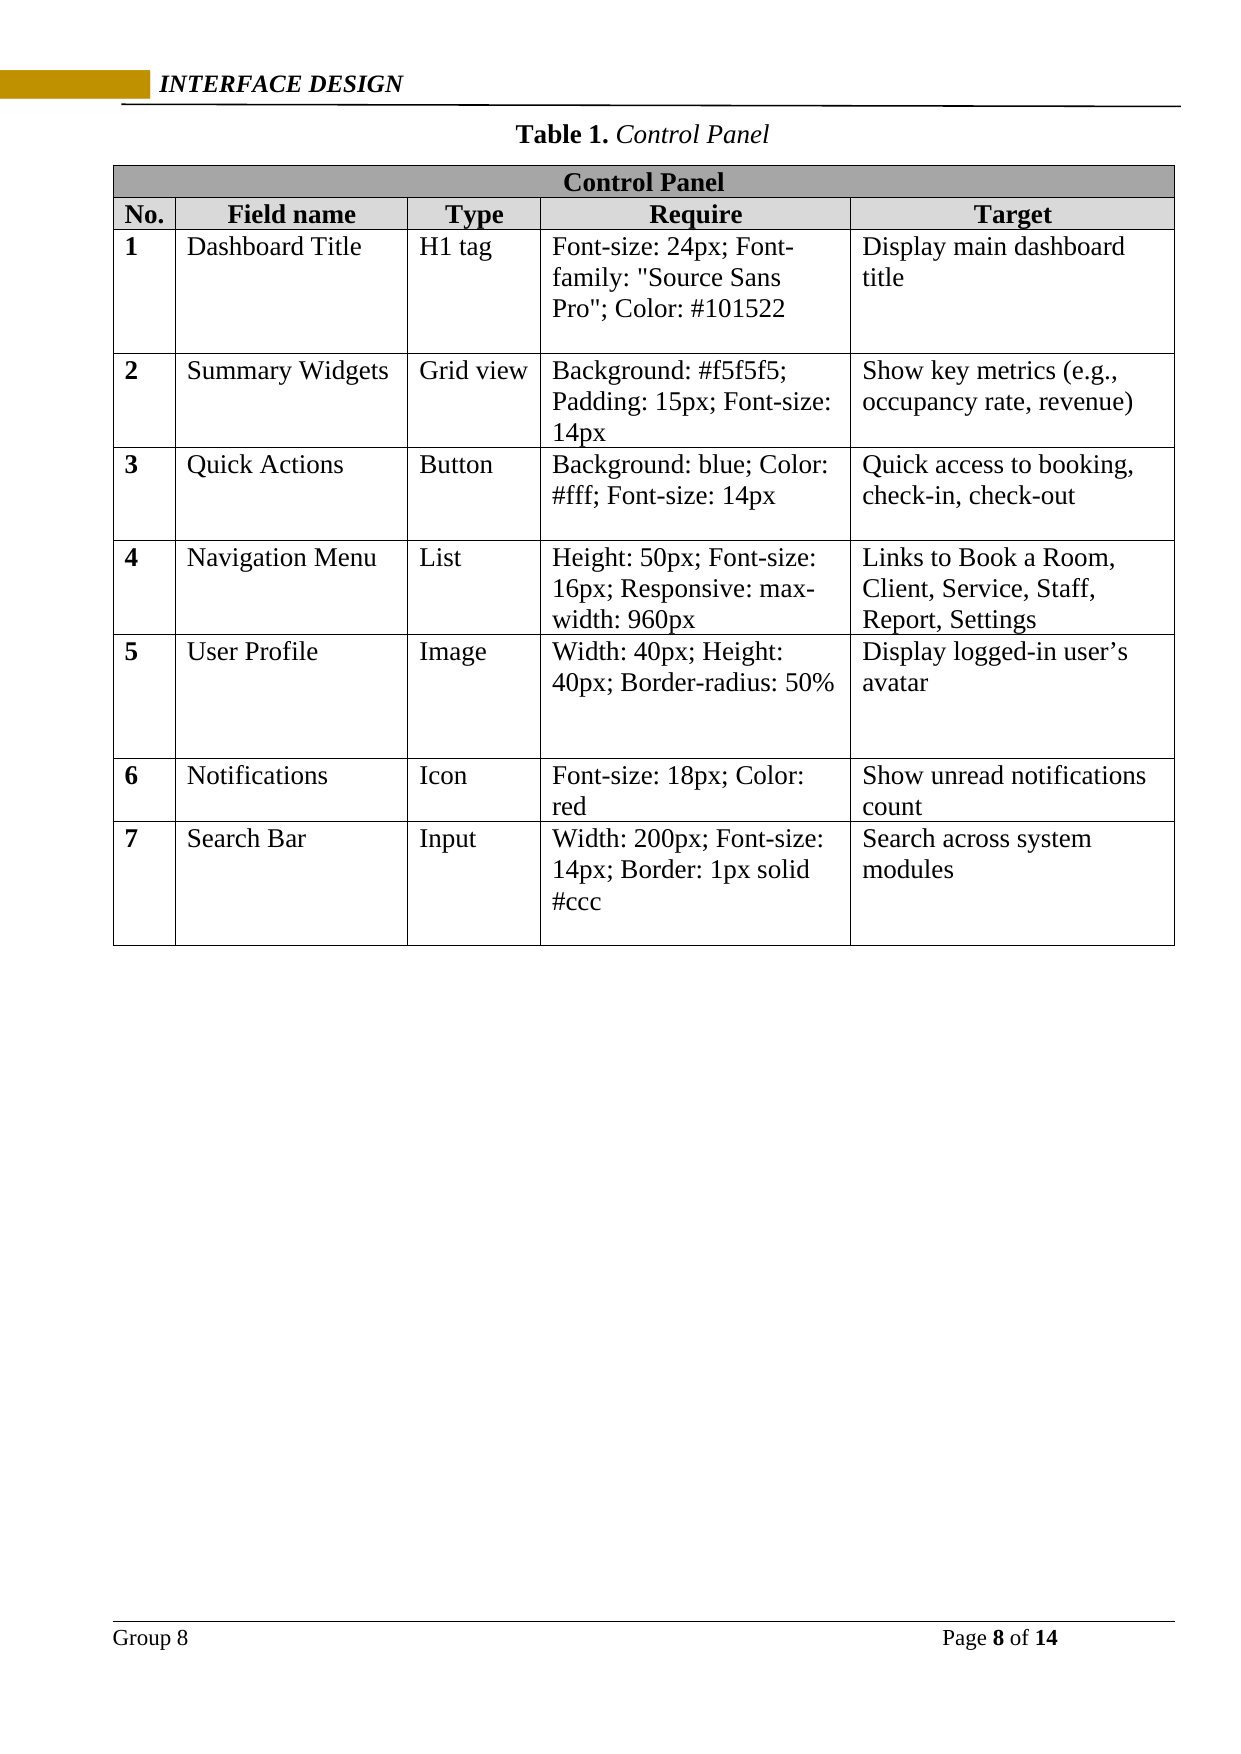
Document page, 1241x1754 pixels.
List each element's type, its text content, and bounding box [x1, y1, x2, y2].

table_cell Navigation Menu [176, 541, 407, 634]
table_cell Image [408, 635, 540, 758]
table_cell 7 [114, 822, 175, 945]
table_cell Grid view [408, 354, 540, 447]
table_cell User Profile [176, 635, 407, 758]
table_cell Background: blue; Color: #fff; Font-size: 14px [541, 448, 850, 540]
table_cell Font-size: 24px; Font-family: "Source Sans Pro"; Color: #101522 [541, 230, 850, 353]
table_cell Dashboard Title [176, 230, 407, 353]
table_cell Require [541, 198, 850, 229]
table_cell H1 tag [408, 230, 540, 353]
table_cell Icon [408, 759, 540, 821]
table_cell Width: 40px; Height: 40px; Border-radius: 50% [541, 635, 850, 758]
table_cell Button [408, 448, 540, 540]
table_cell Target [851, 198, 1174, 229]
table_cell Width: 200px; Font-size: 14px; Border: 1px solid #ccc [541, 822, 850, 945]
table_cell 1 [114, 230, 175, 353]
table_cell 6 [114, 759, 175, 821]
table_cell Type [408, 198, 540, 229]
table_cell 4 [114, 541, 175, 634]
table_cell Links to Book a Room, Client, Service, Staff, Report, Settings [851, 541, 1174, 634]
table_cell Display main dashboard title [851, 230, 1174, 353]
text Table 1. Control Panel [112, 118, 1175, 149]
table_cell Input [408, 822, 540, 945]
table_cell List [408, 541, 540, 634]
table_header Control Panel [114, 166, 1174, 197]
table_cell Show unread notifications count [851, 759, 1174, 821]
table_cell Show key metrics (e.g., occupancy rate, revenue) [851, 354, 1174, 447]
table_cell Search across system modules [851, 822, 1174, 945]
table_cell Summary Widgets [176, 354, 407, 447]
table_cell 2 [114, 354, 175, 447]
table_cell Notifications [176, 759, 407, 821]
table_cell 5 [114, 635, 175, 758]
table_cell Quick access to booking, check-in, check-out [851, 448, 1174, 540]
table_cell Field name [176, 198, 407, 229]
table_cell 3 [114, 448, 175, 540]
table_cell Height: 50px; Font-size: 16px; Responsive: max-width: 960px [541, 541, 850, 634]
table_cell Font-size: 18px; Color: red [541, 759, 850, 821]
table_cell Background: #f5f5f5; Padding: 15px; Font-size: 14px [541, 354, 850, 447]
table_cell Quick Actions [176, 448, 407, 540]
table_cell Display logged-in user’s avatar [851, 635, 1174, 758]
table_cell Search Bar [176, 822, 407, 945]
table_cell No. [114, 198, 175, 229]
